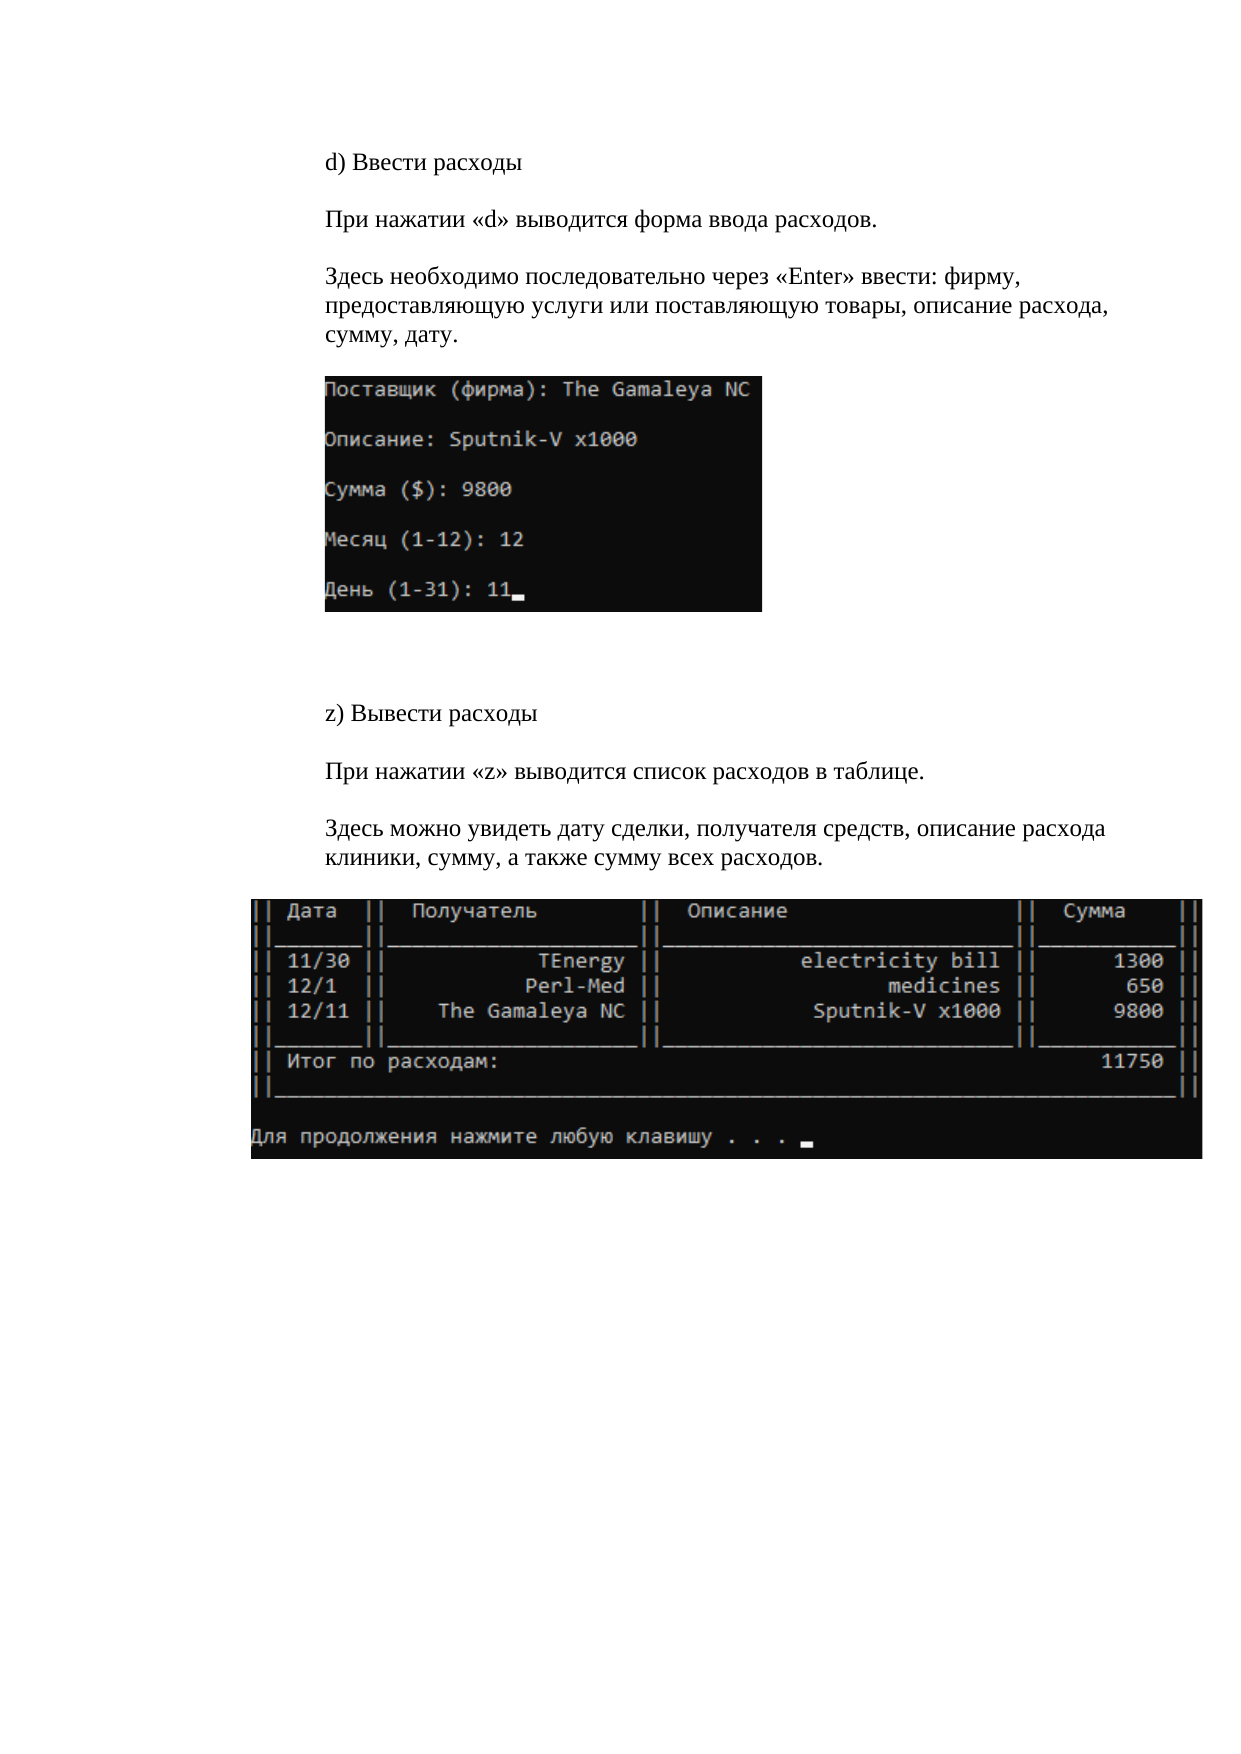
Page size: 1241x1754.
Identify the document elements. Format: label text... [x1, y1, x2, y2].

picture [324, 376, 763, 612]
picture [251, 899, 1203, 1159]
text Здесь необходимо последовательно через «Enter» ввести: фирму, предоставляющую услуги или поставляющую товары, описание расхода, сумму, дату. [325, 261, 1152, 347]
text При нажатии «z» выводится список расходов в таблице. [325, 756, 1152, 784]
text При нажатии «d» выводится форма ввода расходов. [325, 204, 1152, 261]
text Здесь можно увидеть дату сделки, получателя средств, описание расхода клиники, сумму, а также сумму всех расходов. [325, 813, 1152, 871]
text z) Вывести расходы [325, 698, 1152, 727]
text d) Ввести расходы [325, 147, 1152, 176]
